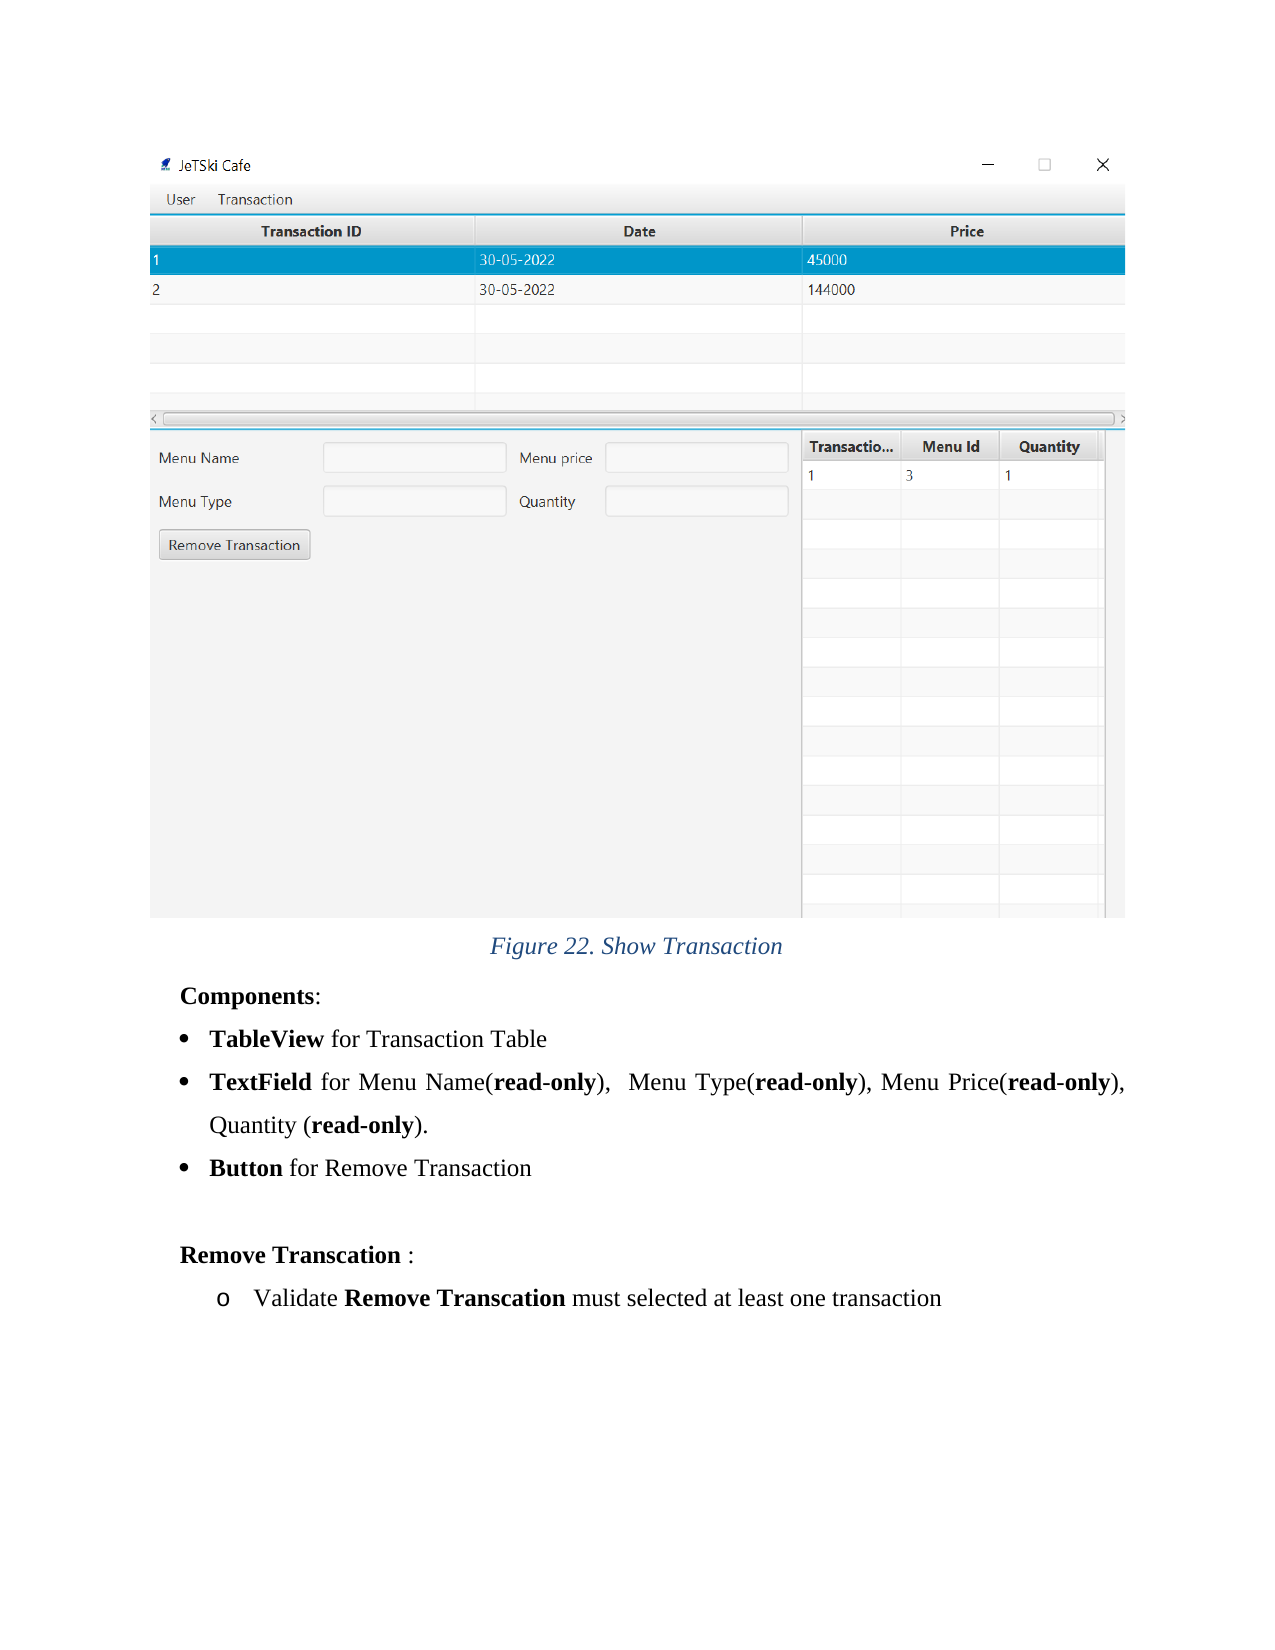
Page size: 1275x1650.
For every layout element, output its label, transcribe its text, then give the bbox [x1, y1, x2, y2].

list TextField for Menu Name(read-only), Menu Type(read-only), Menu Price(read-only), Quantity (read-only). [179, 1067, 1125, 1139]
picture [150, 150, 1125, 213]
picture [150, 276, 1125, 918]
list Components: [179, 981, 1125, 1010]
list TableView for Transaction Table [179, 1024, 1125, 1053]
picture [150, 216, 1125, 247]
text Remove Transcation : [179, 1240, 1125, 1268]
list Button for Remove Transaction [179, 1153, 1125, 1182]
list Validate Remove Transcation must selected at least one transaction [216, 1283, 1125, 1314]
text Figure 22. Show Transaction [150, 931, 1125, 960]
